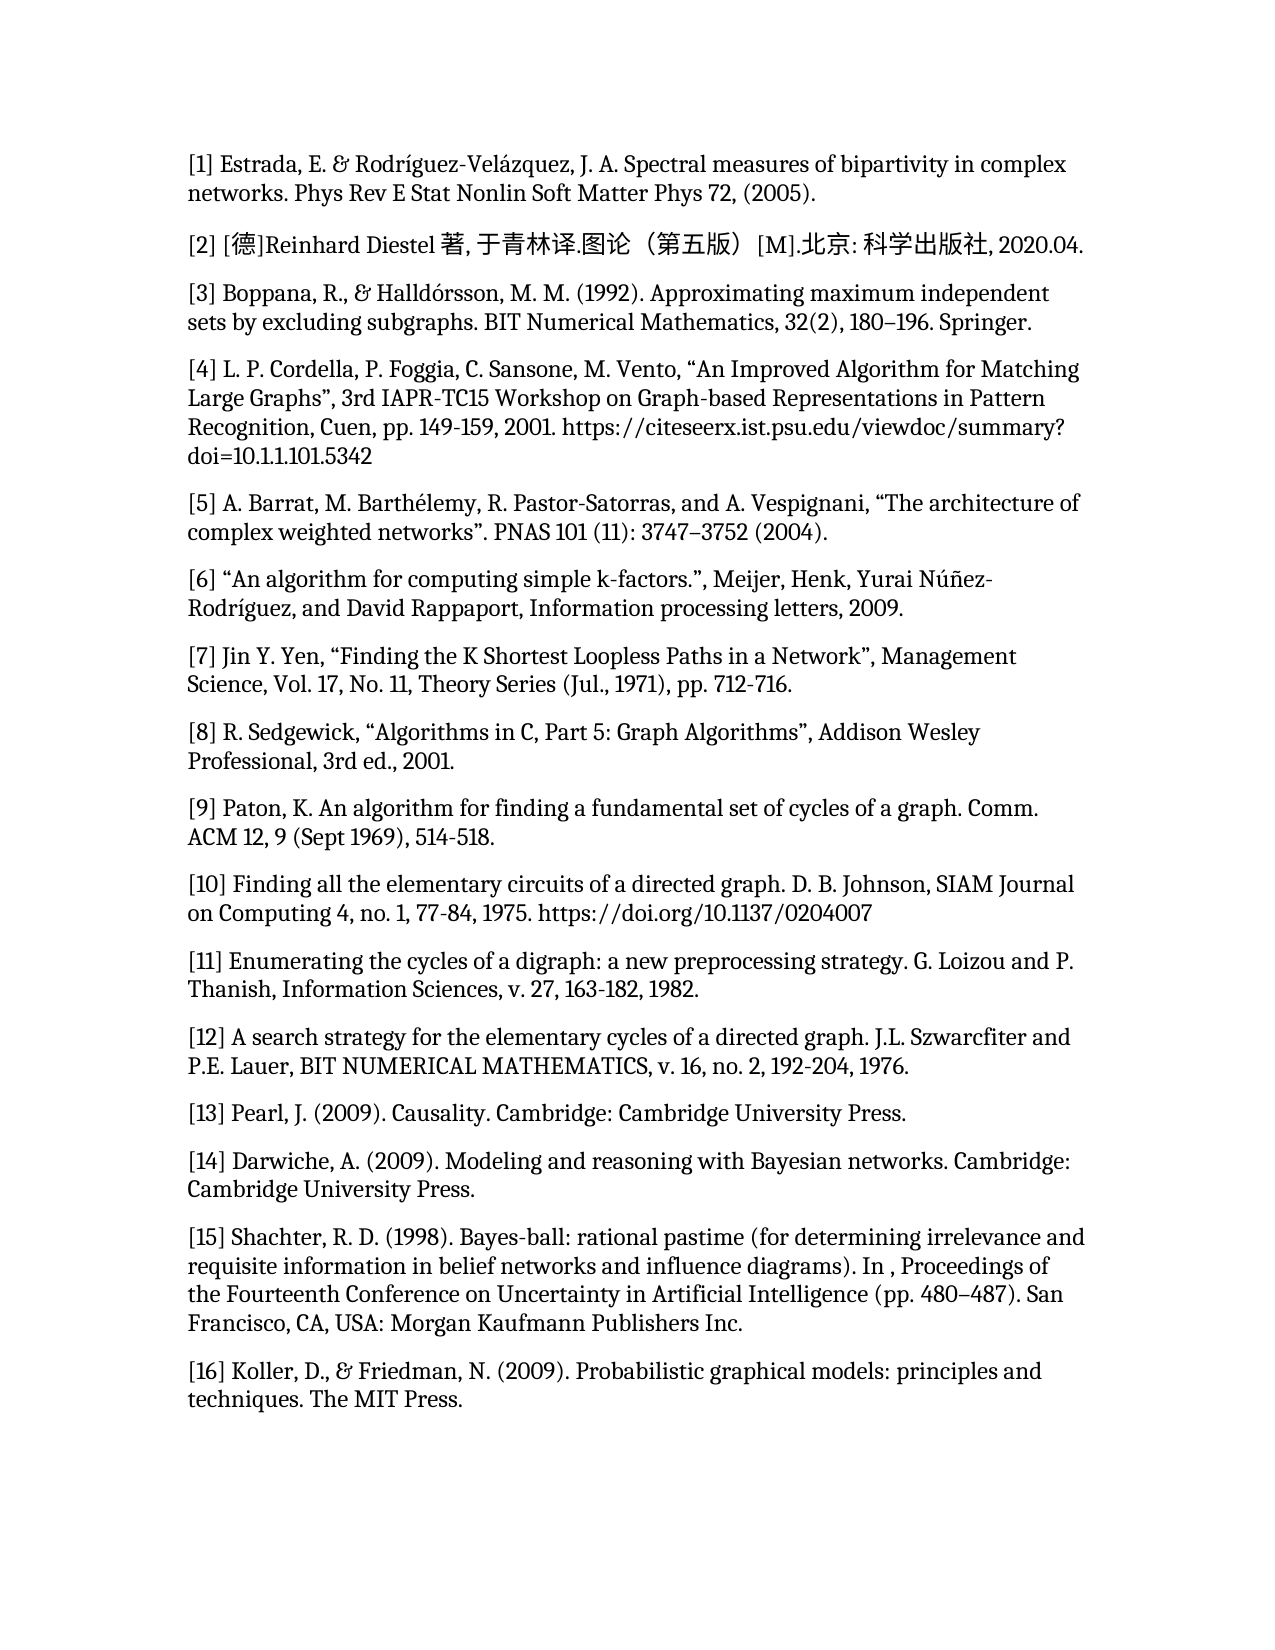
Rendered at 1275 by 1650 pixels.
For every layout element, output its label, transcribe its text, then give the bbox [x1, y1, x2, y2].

text [16] Koller, D., & Friedman, N. (2009). Probabilistic graphical models: principles and techniques. The MIT Press. [187, 1357, 1087, 1414]
text [12] A search strategy for the elementary cycles of a directed graph. J.L. Szwarcfiter and P.E. Lauer, BIT NUMERICAL MATHEMATICS, v. 16, no. 2, 192-204, 1976. [187, 1023, 1087, 1080]
text [9] Paton, K. An algorithm for finding a fundamental set of cycles of a graph. Comm. ACM 12, 9 (Sept 1969), 514-518. [187, 794, 1087, 852]
text [15] Shachter, R. D. (1998). Bayes-ball: rational pastime (for determining irrelevance and requisite information in belief networks and influence diagrams). In , Proceedings of the Fourteenth Conference on Uncertainty in Artificial Intelligence (pp. 480–487). San Francisco, CA, USA: Morgan Kaufmann Publishers Inc. [187, 1223, 1087, 1338]
text [13] Pearl, J. (2009). Causality. Cambridge: Cambridge University Press. [187, 1099, 1087, 1128]
text [5] A. Barrat, M. Barthélemy, R. Pastor-Satorras, and A. Vespignani, “The architecture of complex weighted networks”. PNAS 101 (11): 3747–3752 (2004). [187, 489, 1087, 547]
text [14] Darwiche, A. (2009). Modeling and reasoning with Bayesian networks. Cambridge: Cambridge University Press. [187, 1147, 1087, 1204]
text [3] Boppana, R., & Halldórsson, M. M. (1992). Approximating maximum independent sets by excluding subgraphs. BIT Numerical Mathematics, 32(2), 180–196. Springer. [187, 279, 1087, 337]
text [6] “An algorithm for computing simple k-factors.”, Meijer, Henk, Yurai Núñez-Rodríguez, and David Rappaport, Information processing letters, 2009. [187, 565, 1087, 623]
text [10] Finding all the elementary circuits of a directed graph. D. B. Johnson, SIAM Journal on Computing 4, no. 1, 77-84, 1975. https://doi.org/10.1137/0204007 [187, 870, 1087, 928]
text [7] Jin Y. Yen, “Finding the K Shortest Loopless Paths in a Network”, Management Science, Vol. 17, No. 11, Theory Series (Jul., 1971), pp. 712-716. [187, 642, 1087, 699]
text [8] R. Sedgewick, “Algorithms in C, Part 5: Graph Algorithms”, Addison Wesley Professional, 3rd ed., 2001. [187, 718, 1087, 775]
text [11] Enumerating the cycles of a digraph: a new preprocessing strategy. G. Loizou and P. Thanish, Information Sciences, v. 27, 163-182, 1982. [187, 947, 1087, 1004]
text [1] Estrada, E. & Rodríguez-Velázquez, J. A. Spectral measures of bipartivity in complex networks. Phys Rev E Stat Nonlin Soft Matter Phys 72, (2005). [187, 150, 1087, 207]
text [2] [德]Reinhard Diestel著, 于青林译.图论（第五版）[M].北京: 科学出版社, 2020.04. [187, 226, 1087, 260]
text [4] L. P. Cordella, P. Foggia, C. Sansone, M. Vento, “An Improved Algorithm for Matching Large Graphs”, 3rd IAPR-TC15 Workshop on Graph-based Representations in Pattern Recognition, Cuen, pp. 149-159, 2001. https://citeseerx.ist.psu.edu/viewdoc/summary?doi=10.1.1.101.5342 [187, 355, 1087, 470]
